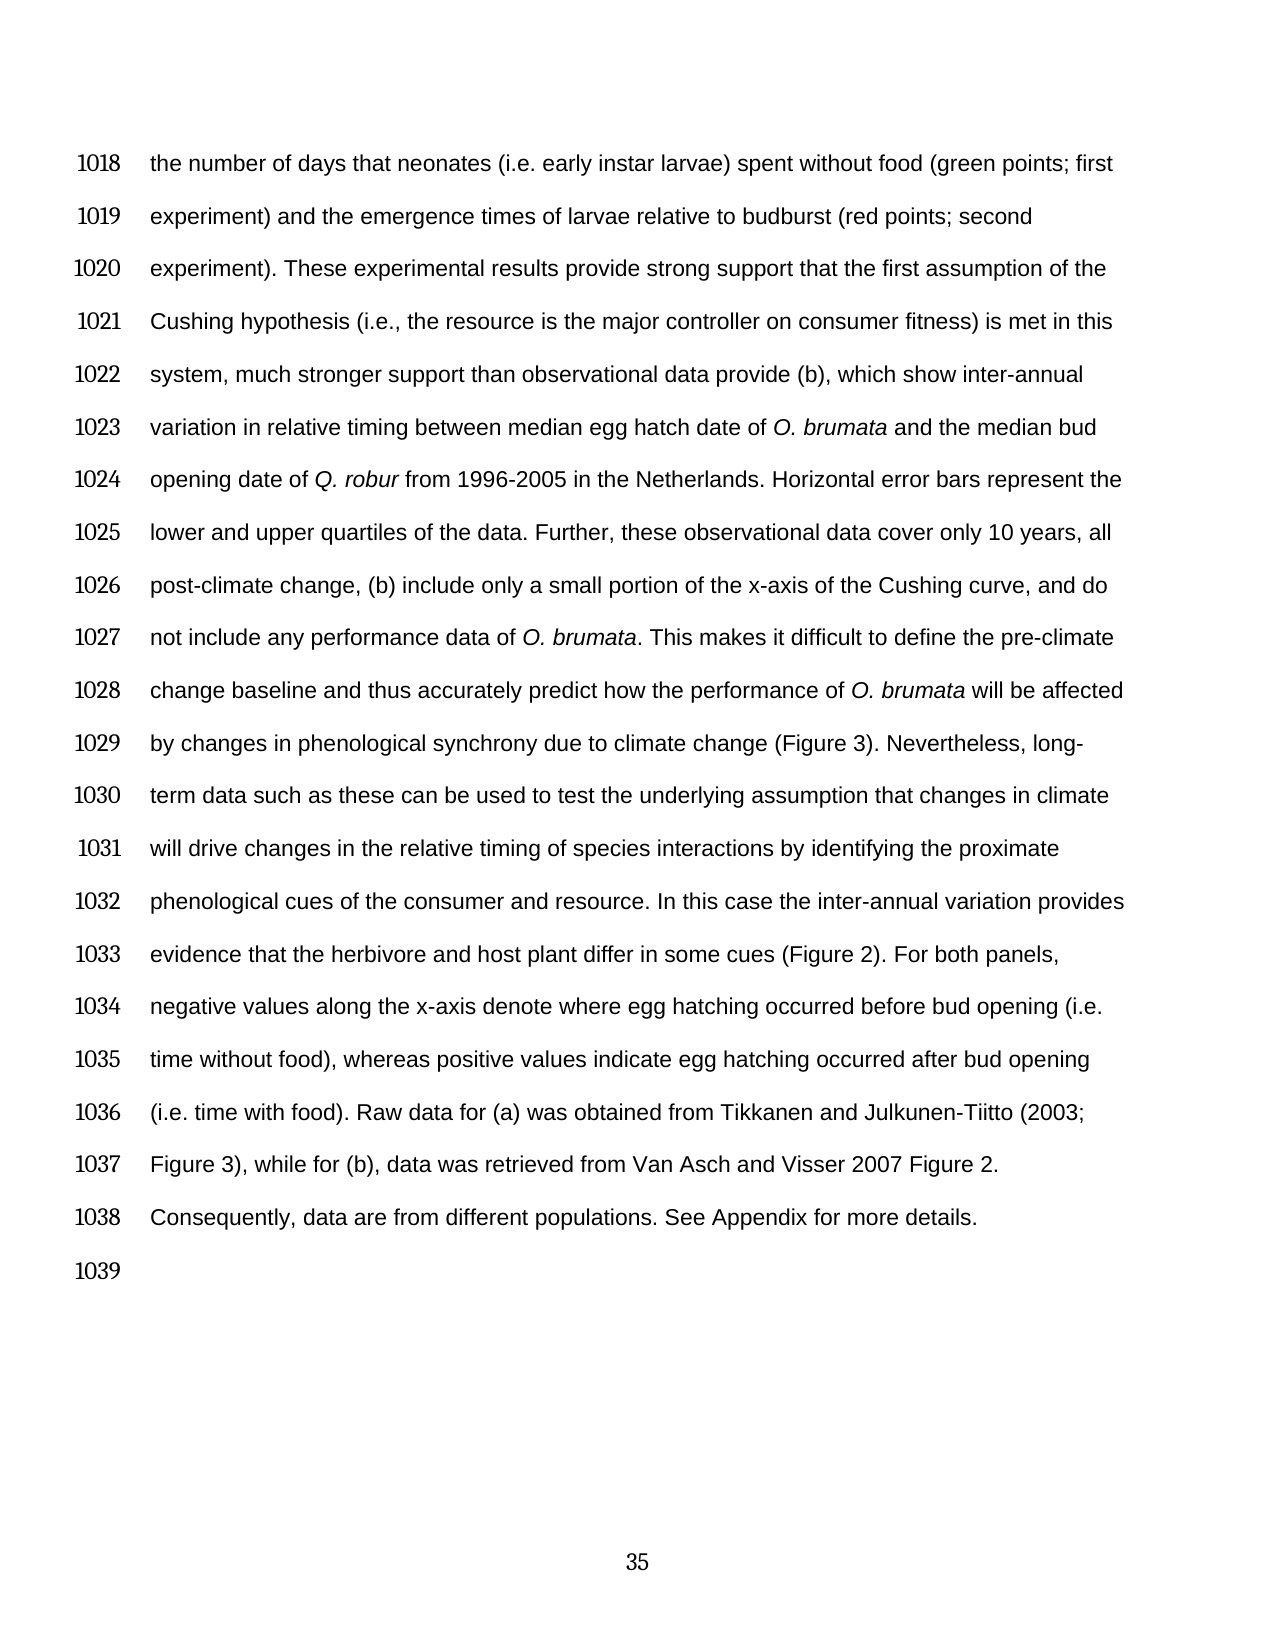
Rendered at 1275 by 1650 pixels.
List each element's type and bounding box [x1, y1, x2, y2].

text [150, 150, 1125, 1231]
